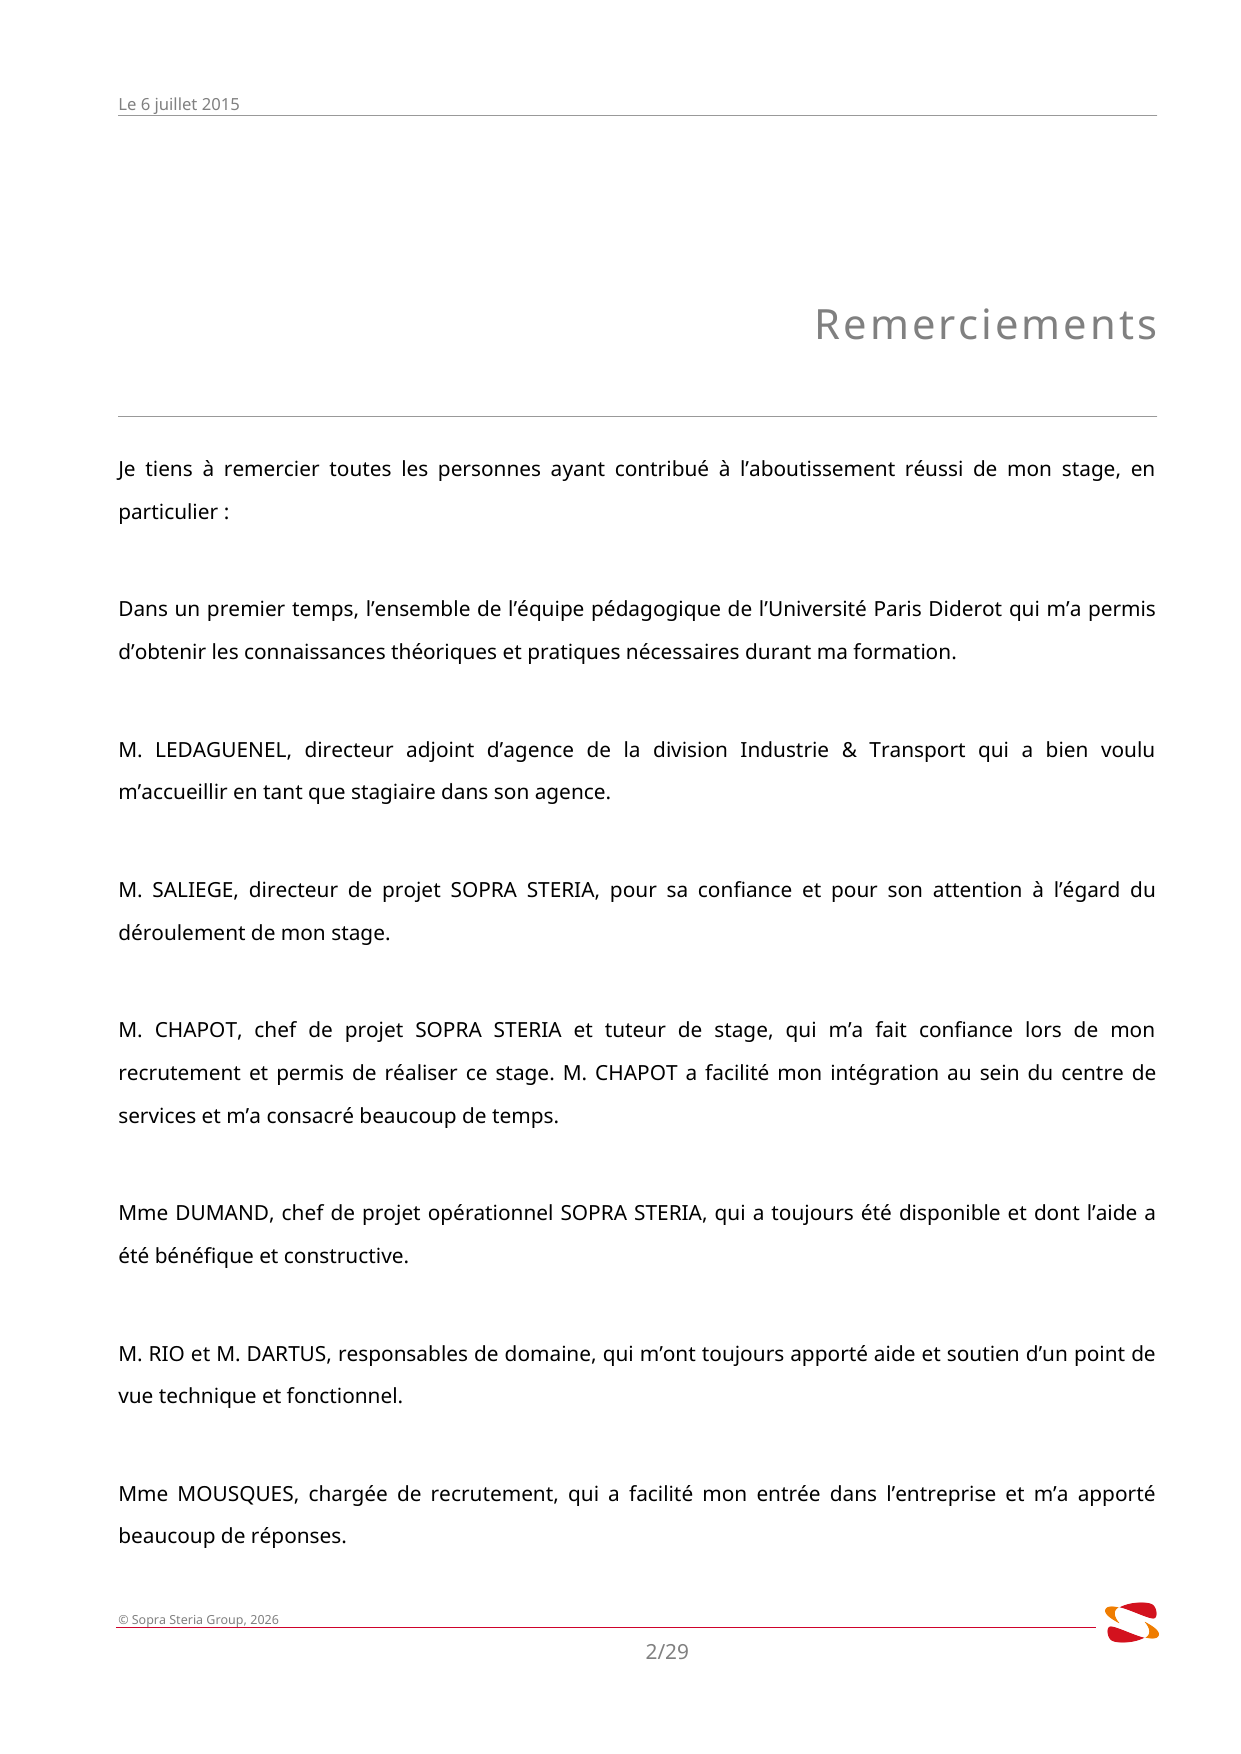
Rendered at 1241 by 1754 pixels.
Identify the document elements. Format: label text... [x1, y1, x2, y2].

text M. LEDAGUENEL, directeur adjoint d’agence de la division Industrie & Transport qui a bien voulu m’accueillir en tant que stagiaire dans son agence. [118, 735, 1157, 806]
text M. CHAPOT, chef de projet SOPRA STERIA et tuteur de stage, qui m’a fait confiance lors de mon recrutement et permis de réaliser ce stage. M. CHAPOT a facilité mon intégration au sein du centre de services et m’a consacré beaucoup de temps. [118, 1016, 1157, 1129]
text Remerciements [118, 295, 1157, 416]
text M. RIO et M. DARTUS, responsables de domaine, qui m’ont toujours apporté aide et soutiend’un point de vue technique et fonctionnel. [118, 1339, 1157, 1410]
picture [1096, 1597, 1168, 1649]
text Mme MOUSQUES, chargée de recrutement, qui a facilité mon entrée dans l’entreprise et m’a apporté beaucoup de réponses. [118, 1479, 1157, 1550]
text Dans un premier temps, l’ensemble de l’équipe pédagogique de l’Université Paris Diderot qui m’a permis d’obtenir les connaissances théoriques et pratiques nécessaires durant ma formation. [118, 594, 1157, 666]
text Je tiens à remercier toutes les personnes ayant contribué à l’aboutissement réussi de mon stage, en particulier : [118, 454, 1157, 525]
text Mme DUMAND, chef de projet opérationnel SOPRA STERIA, qui a toujours été disponible et dont l’aide a été bénéfique et constructive. [118, 1198, 1157, 1269]
text M. SALIEGE, directeur de projet SOPRA STERIA, pour sa confiance et pour son attention à l’égard du déroulement de mon stage. [118, 875, 1157, 946]
